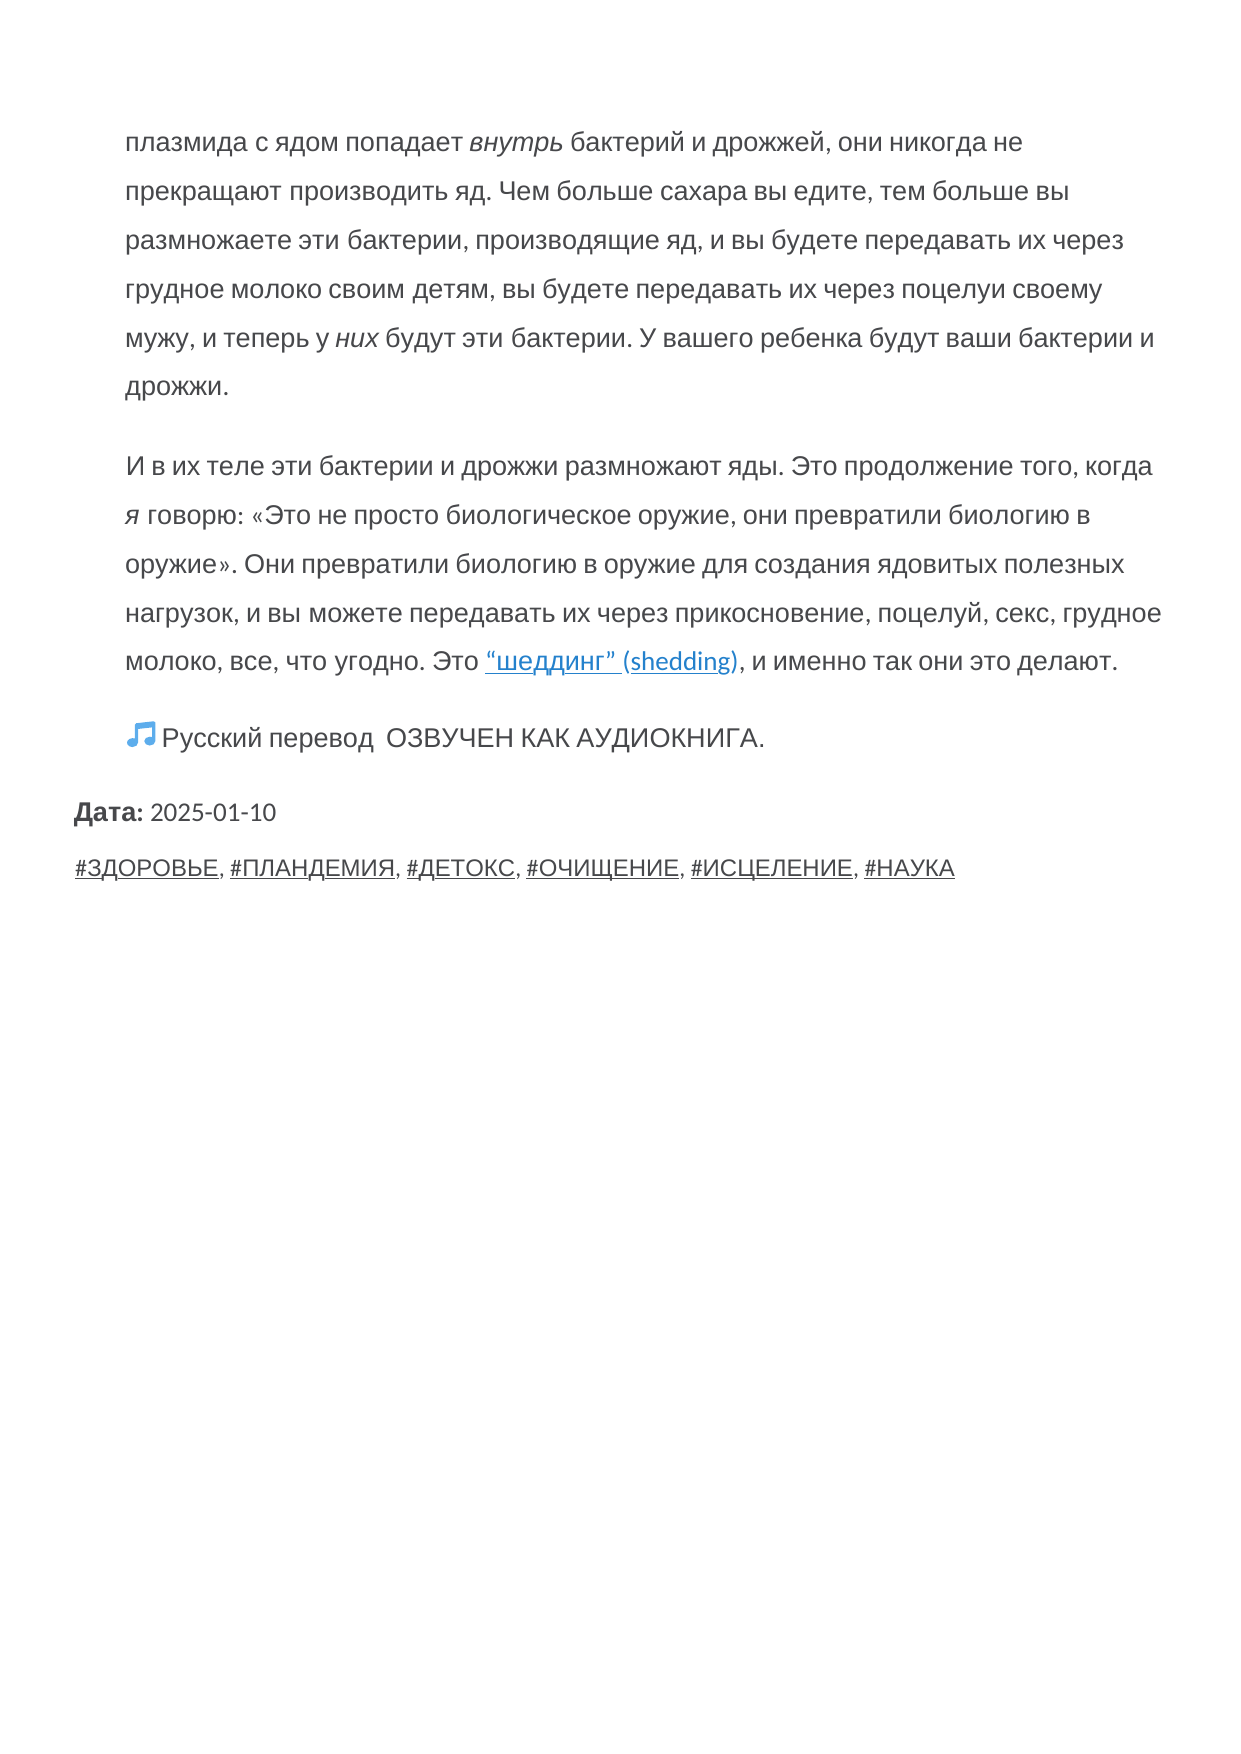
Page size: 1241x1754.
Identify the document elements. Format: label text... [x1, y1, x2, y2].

text Дата: 2025-01-10 [73, 795, 1165, 828]
text И в их теле эти бактерии и дрожжи размножают яды. Это продолжение того, когда я говорю: «Это не просто биологическое оружие, они превратили биологию в оружие». Они превратили биологию в оружие для создания ядовитых полезных нагрузок, и вы можете передавать их через прикосновение, поцелуй, секс, грудное молоко, все, что угодно. Это “шеддинг” (shedding), и именно так они это делают. [125, 449, 1164, 678]
text #ЗДОРОВЬЕ, #ПЛАНДЕМИЯ, #ДЕТОКС, #ОЧИЩЕНИЕ, #ИСЦЕЛЕНИЕ, #НАУКА [75, 853, 1165, 882]
text Русский перевод ОЗВУЧЕН КАК АУДИОКНИГА. [127, 721, 1164, 754]
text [125, 125, 1164, 403]
